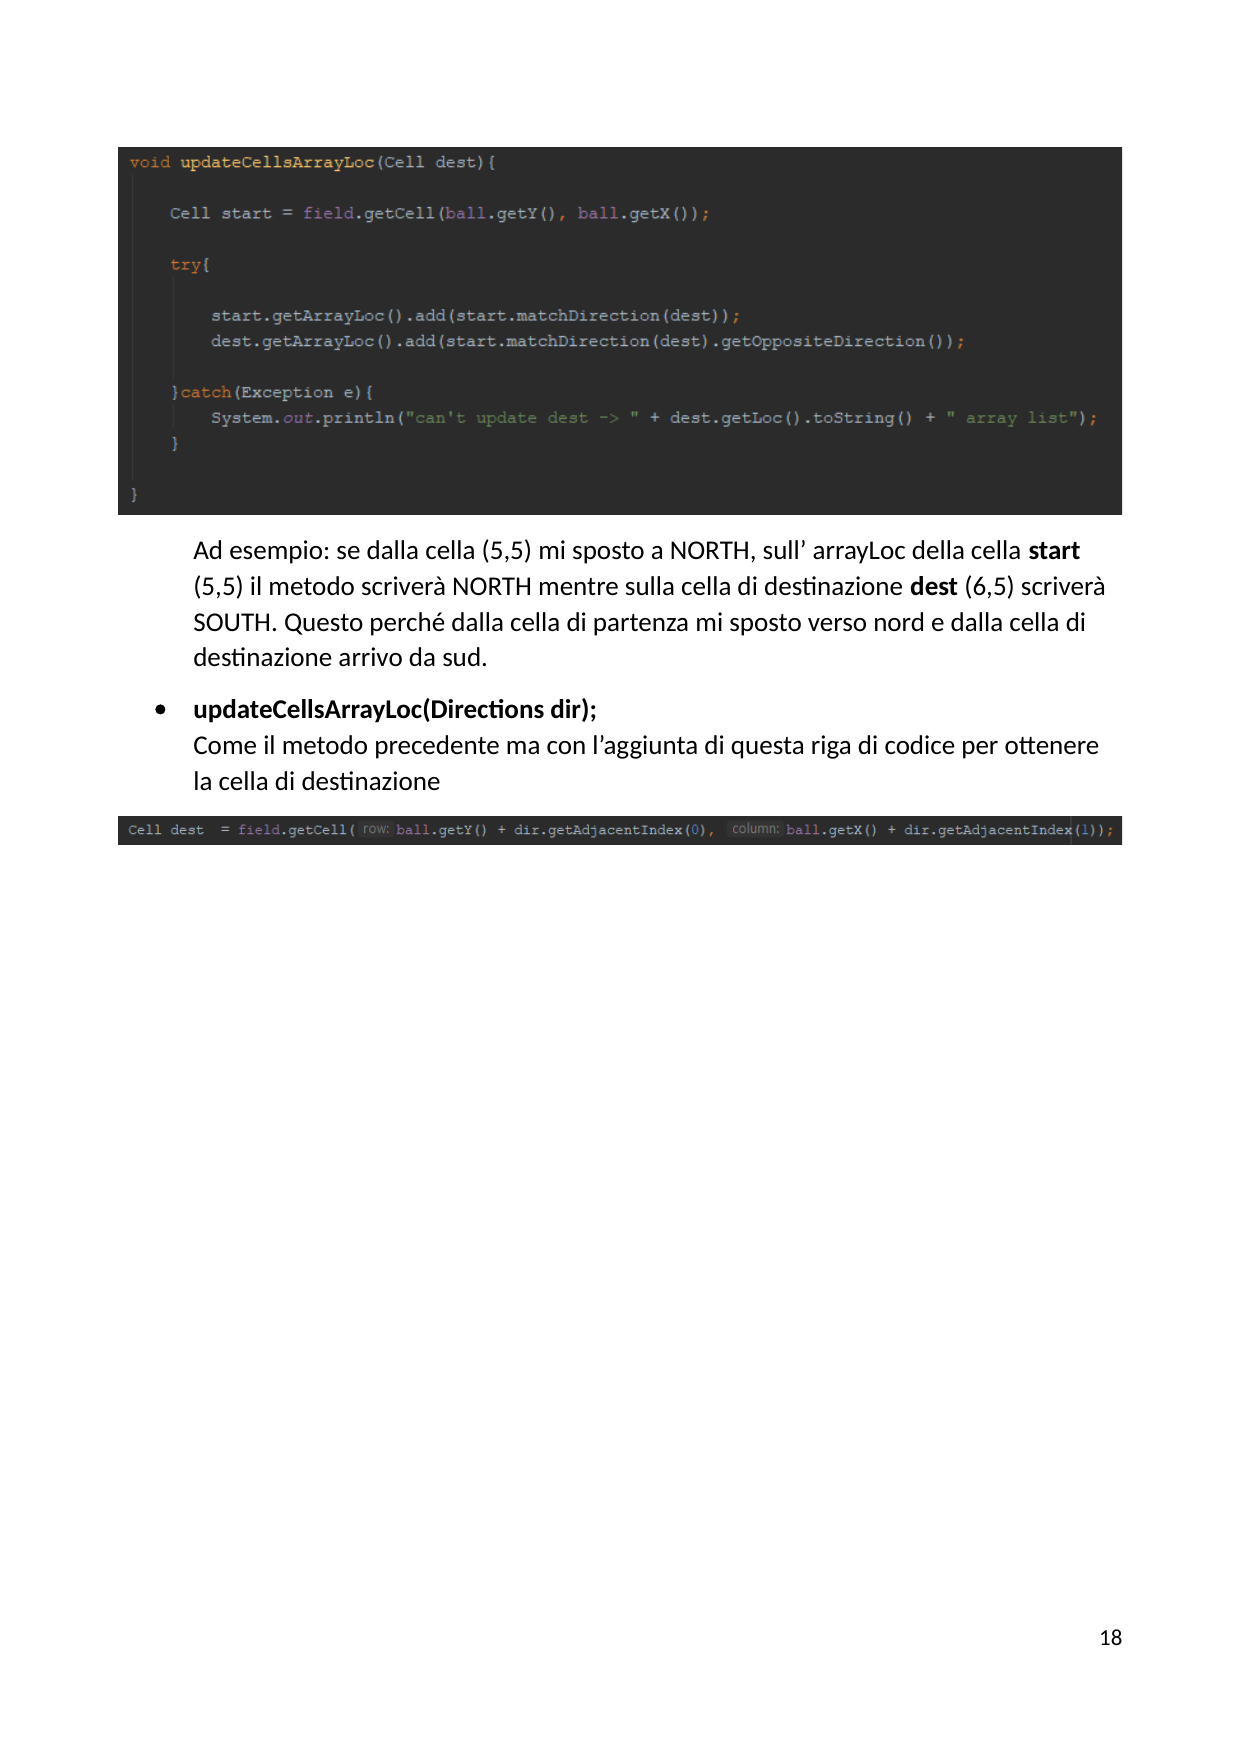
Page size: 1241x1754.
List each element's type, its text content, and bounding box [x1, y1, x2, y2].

list Ad esempio: se dalla cella (5,5) mi sposto a NORTH, sull’ arrayLoc della cella start (5,5) il metodo scriverà NORTH mentre sulla cella di destinazione dest (6,5) scriverà SOUTH. Questo perché dalla cella di partenza mi sposto verso nord e dalla cella di destinazione arrivo da sud. [193, 533, 1122, 673]
picture [118, 147, 1123, 515]
picture [118, 816, 1123, 845]
list Come il metodo precedente ma con l’aggiunta di questa riga di codice per ottenere la cella di destinazione [193, 728, 1122, 797]
list updateCellsArrayLoc(Directions dir); [156, 693, 1122, 726]
